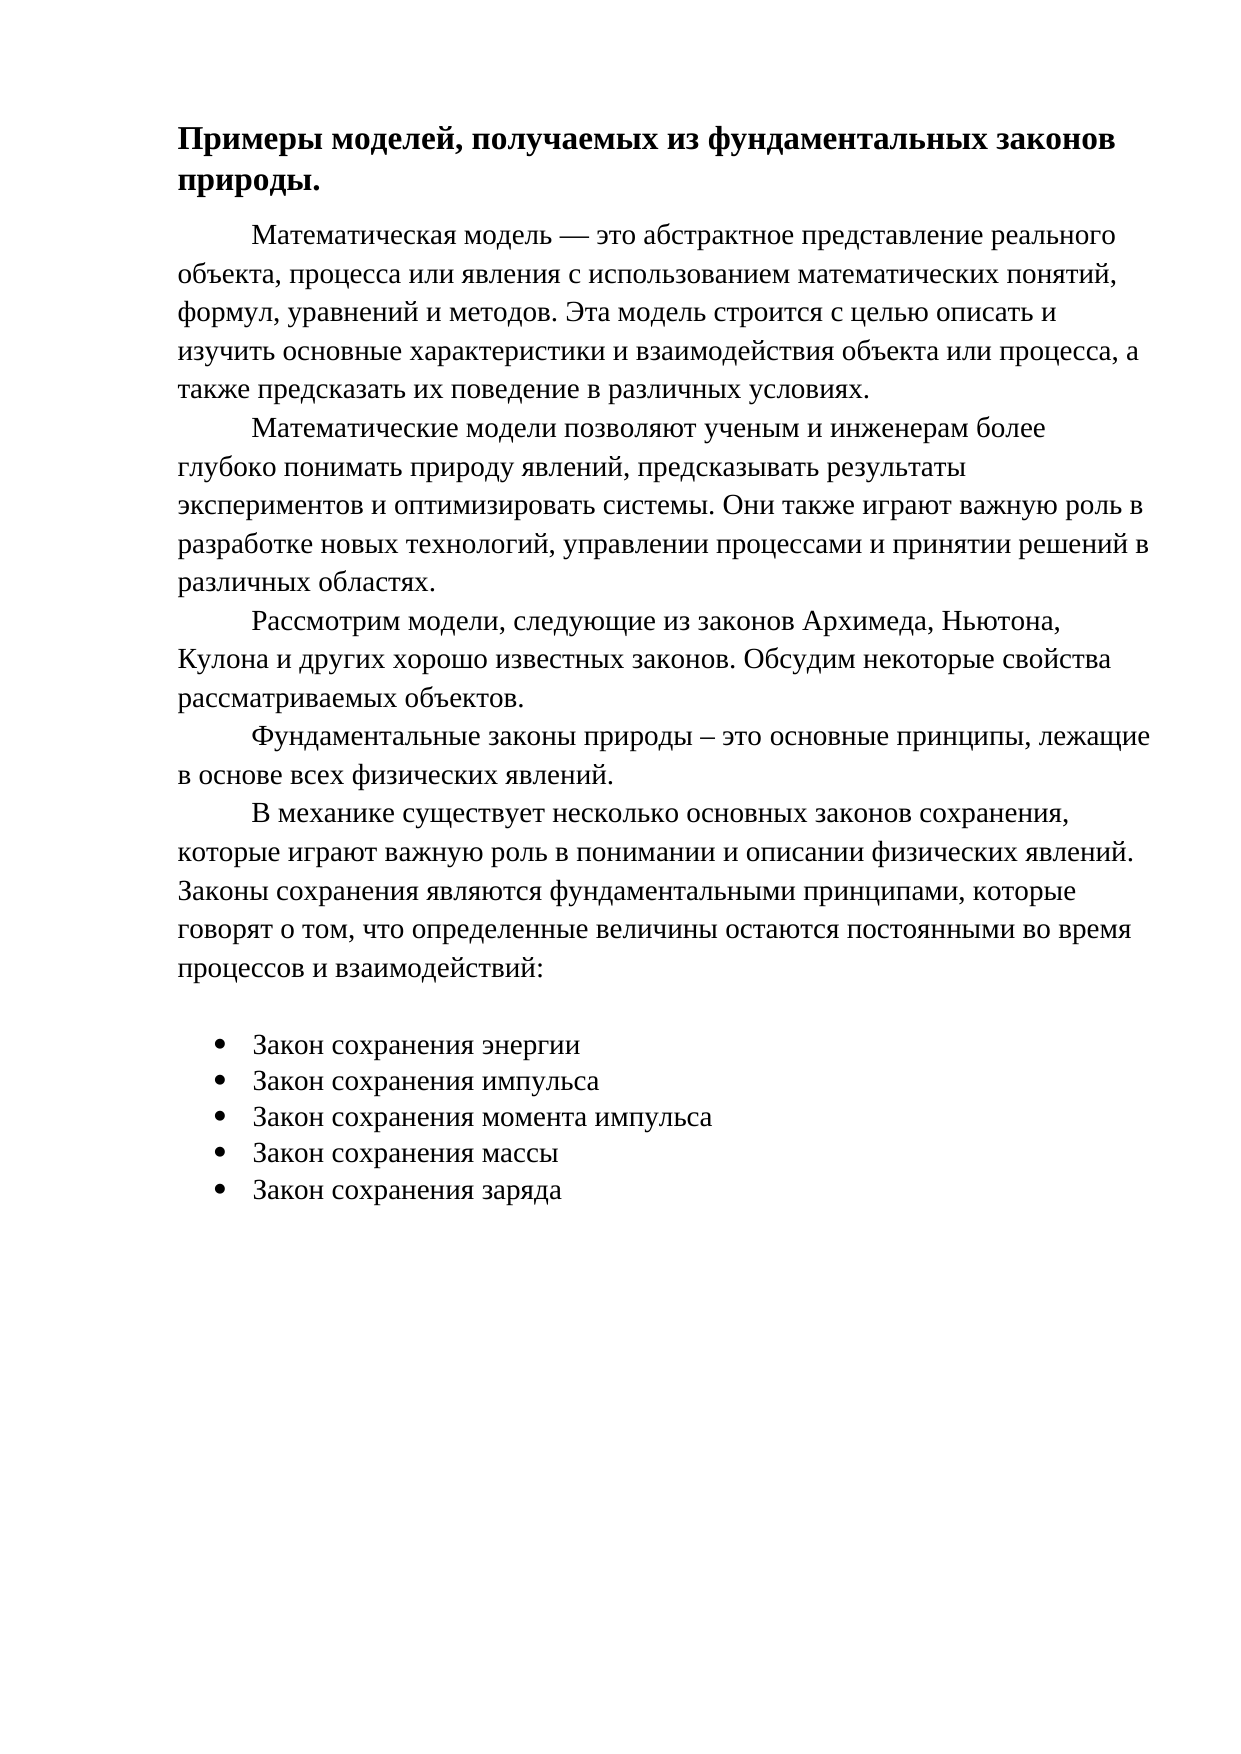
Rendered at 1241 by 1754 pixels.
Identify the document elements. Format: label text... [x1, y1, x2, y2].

text Рассмотрим модели, следующие из законов Архимеда, Ньютона, Кулона и других хорошо известных законов. Обсудим некоторые свойства рассматриваемых объектов. [177, 603, 1152, 713]
list Закон сохранения момента импульса [215, 1099, 1152, 1133]
text В механике существует несколько основных законов сохранения, которые играют важную роль в понимании и описании физических явлений. Законы сохранения являются фундаментальными принципами, которые говорят о том, что определенные величины остаются постоянными во время процессов и взаимодействий: [177, 796, 1152, 983]
list Закон сохранения импульса [215, 1063, 1152, 1097]
text Фундаментальные законы природы – это основные принципы, лежащие в основе всех физических явлений. [177, 718, 1152, 791]
text Математические модели позволяют ученым и инженерам более глубоко понимать природу явлений, предсказывать результаты экспериментов и оптимизировать системы. Они также играют важную роль в разработке новых технологий, управлении процессами и принятии решений в различных областях. [177, 410, 1152, 598]
text Примеры моделей, получаемых из фундаментальных законов природы. [177, 118, 1152, 198]
list Закон сохранения энергии [215, 1027, 1152, 1061]
list Закон сохранения массы [215, 1136, 1152, 1169]
text Математическая модель — это абстрактное представление реального объекта, процесса или явления с использованием математических понятий, формул, уравнений и методов. Эта модель строится с целью описать и изучить основные характеристики и взаимодействия объекта или процесса, а также предсказать их поведение в различных условиях. [177, 217, 1152, 405]
list Закон сохранения заряда [215, 1172, 1152, 1206]
